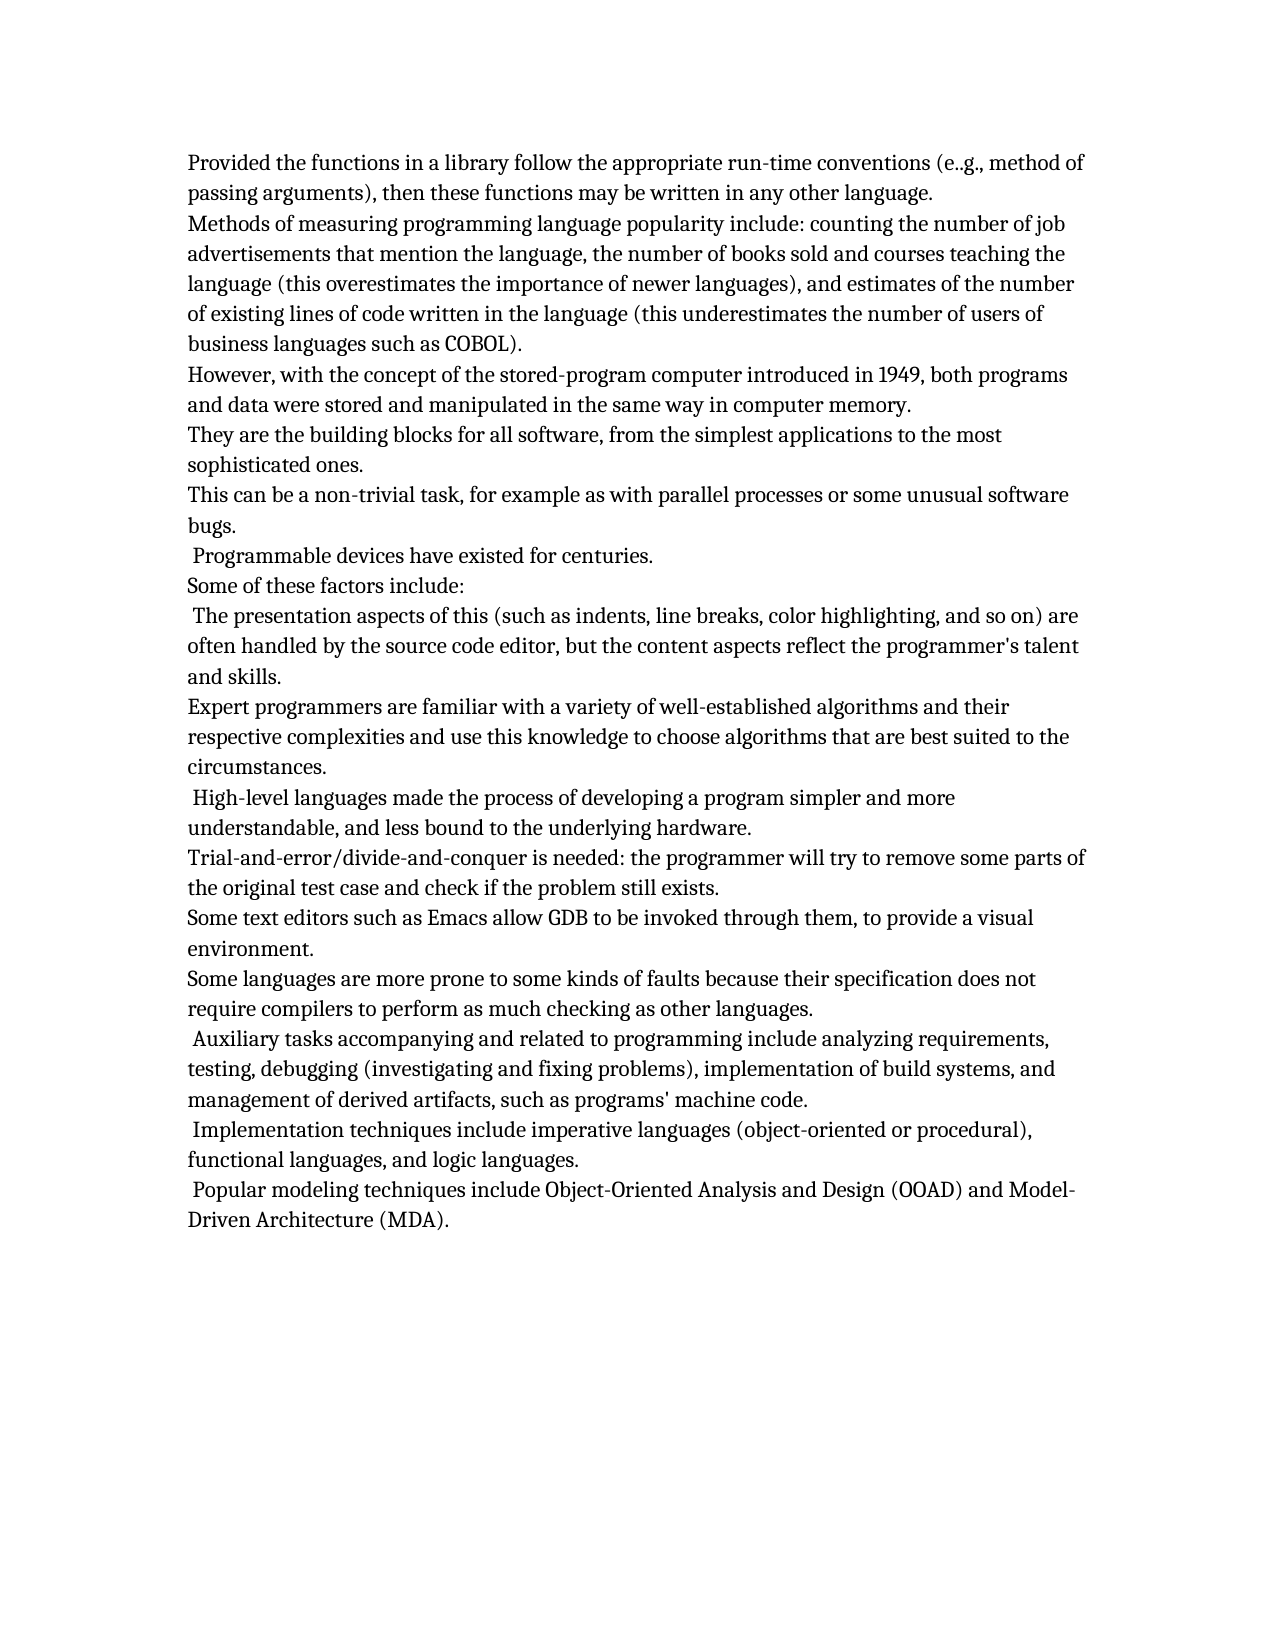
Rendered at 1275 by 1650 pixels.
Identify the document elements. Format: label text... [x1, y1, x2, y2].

text Provided the functions in a library follow the appropriate run-time conventions (e..g., method of passing arguments), then these functions may be written in any other language. Methods of measuring programming language popularity include: counting the number of job advertisements that mention the language, the number of books sold and courses teaching the language (this overestimates the importance of newer languages), and estimates of the number of existing lines of code written in the language (this underestimates the number of users of business languages such as COBOL). However, with the concept of the stored-program computer introduced in 1949, both programs and data were stored and manipulated in the same way in computer memory. They are the building blocks for all software, from the simplest applications to the most sophisticated ones. This can be a non-trivial task, for example as with parallel processes or some unusual software bugs. Programmable devices have existed for centuries. Some of these factors include: The presentation aspects of this (such as indents, line breaks, color highlighting, and so on) are often handled by the source code editor, but the content aspects reflect the programmer's talent and skills. Expert programmers are familiar with a variety of well-established algorithms and their respective complexities and use this knowledge to choose algorithms that are best suited to the circumstances. High-level languages made the process of developing a program simpler and more understandable, and less bound to the underlying hardware. Trial-and-error/divide-and-conquer is needed: the programmer will try to remove some parts of the original test case and check if the problem still exists. Some text editors such as Emacs allow GDB to be invoked through them, to provide a visual environment. Some languages are more prone to some kinds of faults because their specification does not require compilers to perform as much checking as other languages. Auxiliary tasks accompanying and related to programming include analyzing requirements, testing, debugging (investigating and fixing problems), implementation of build systems, and management of derived artifacts, such as programs' machine code. Implementation techniques include imperative languages (object-oriented or procedural), functional languages, and logic languages. Popular modeling techniques include Object-Oriented Analysis and Design (OOAD) and Model-Driven Architecture (MDA). [187, 150, 1087, 1234]
